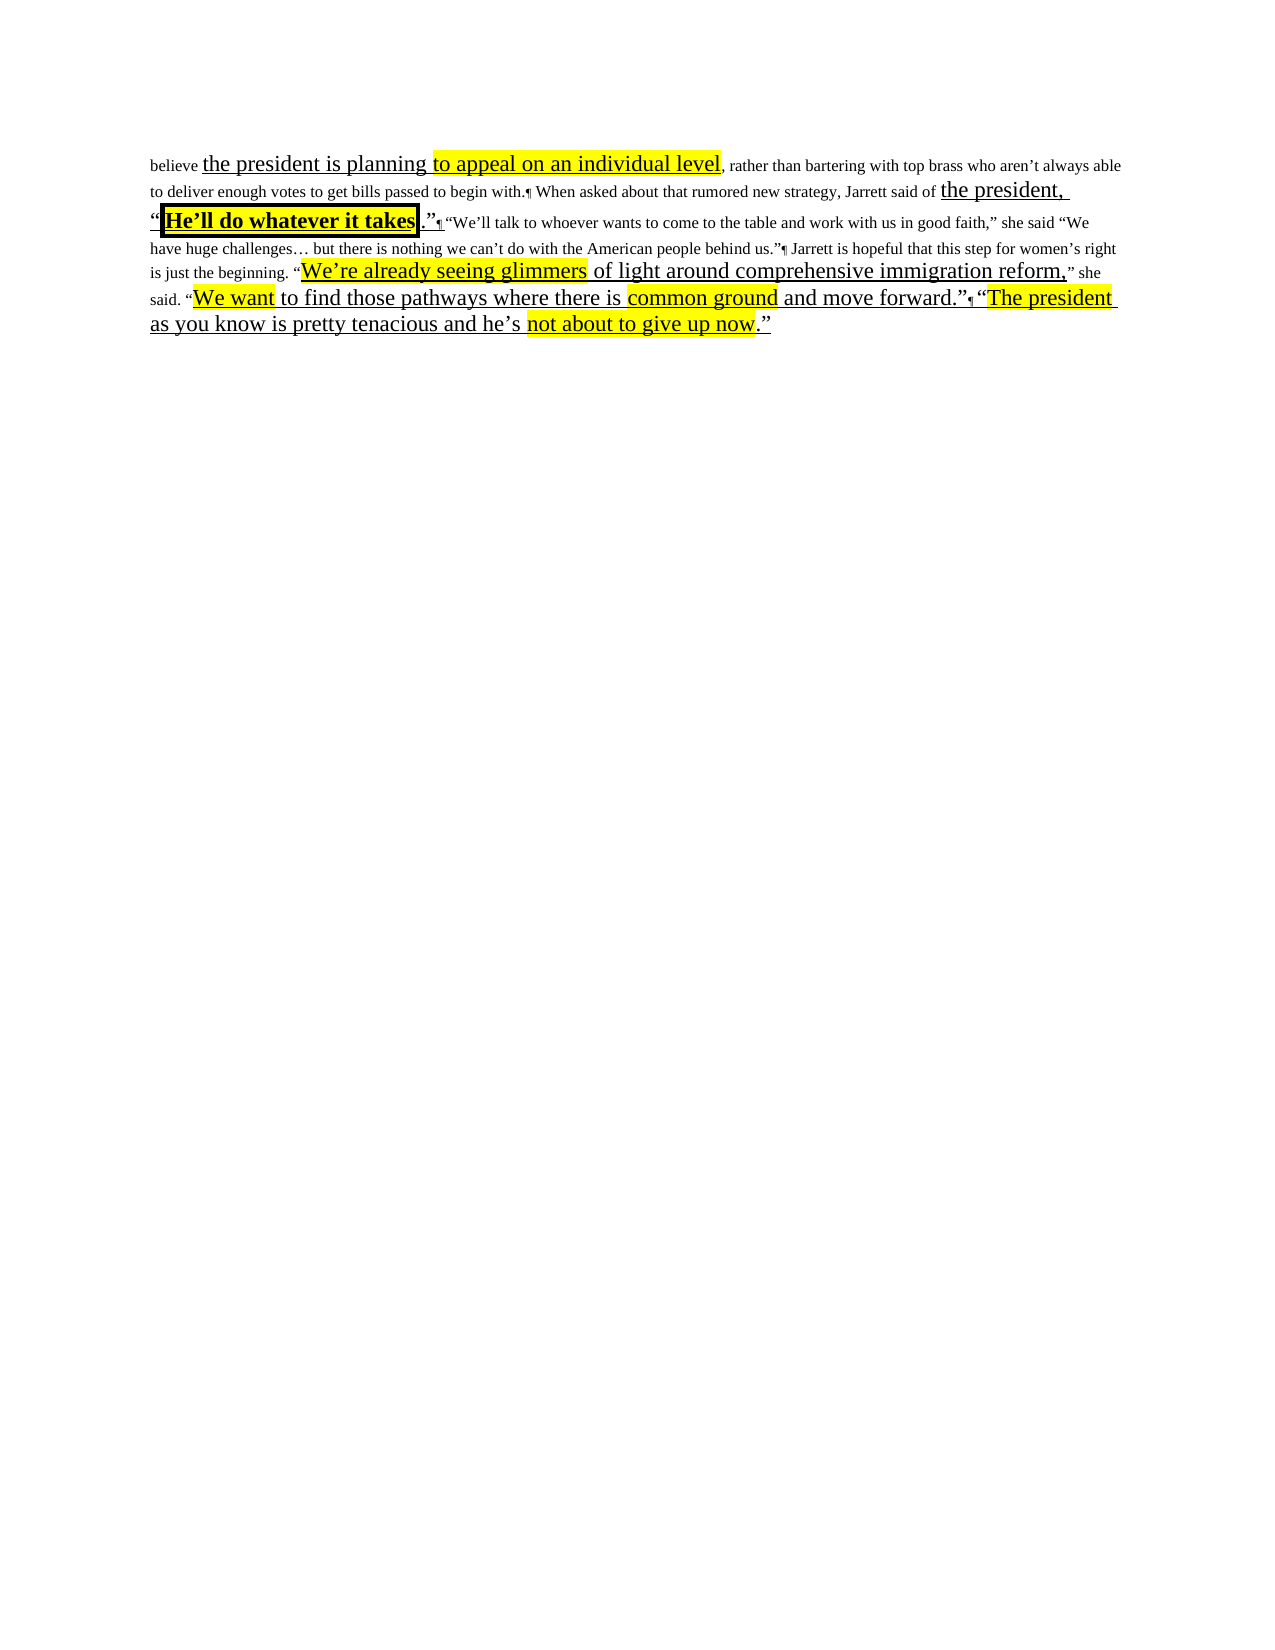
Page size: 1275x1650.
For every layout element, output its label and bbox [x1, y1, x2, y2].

text [150, 150, 1125, 337]
